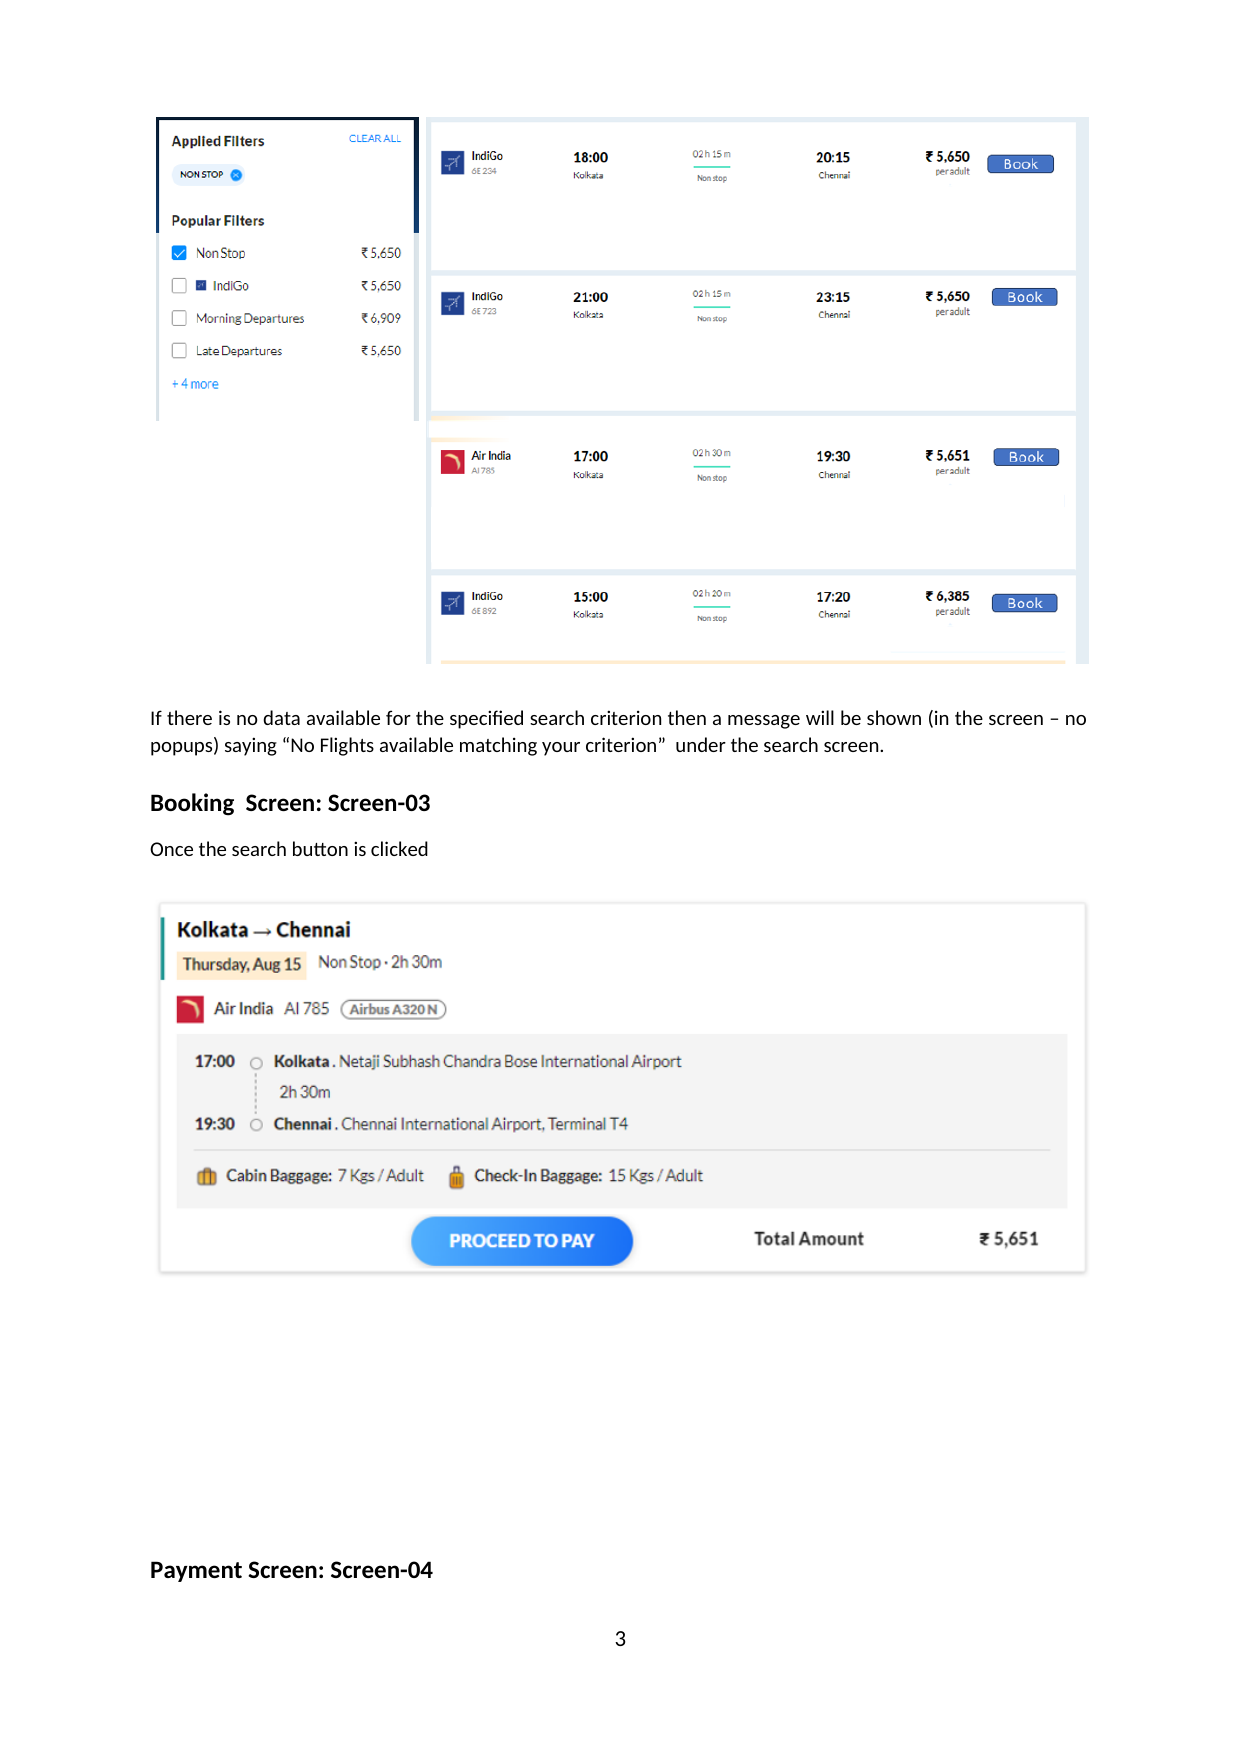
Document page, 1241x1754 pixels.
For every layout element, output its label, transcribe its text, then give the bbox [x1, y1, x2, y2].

text Payment Screen: Screen-04 [150, 1555, 1090, 1585]
text Booking Screen: Screen-03 [150, 787, 1090, 818]
text Once the search button is clicked [150, 837, 1090, 862]
picture [150, 103, 1091, 676]
picture [150, 894, 1091, 1279]
text If there is no data available for the specified search criterion then a message will be shown (in the screen – no popups) saying “No Flights available matching your criterion” under the search screen. [150, 705, 1090, 758]
